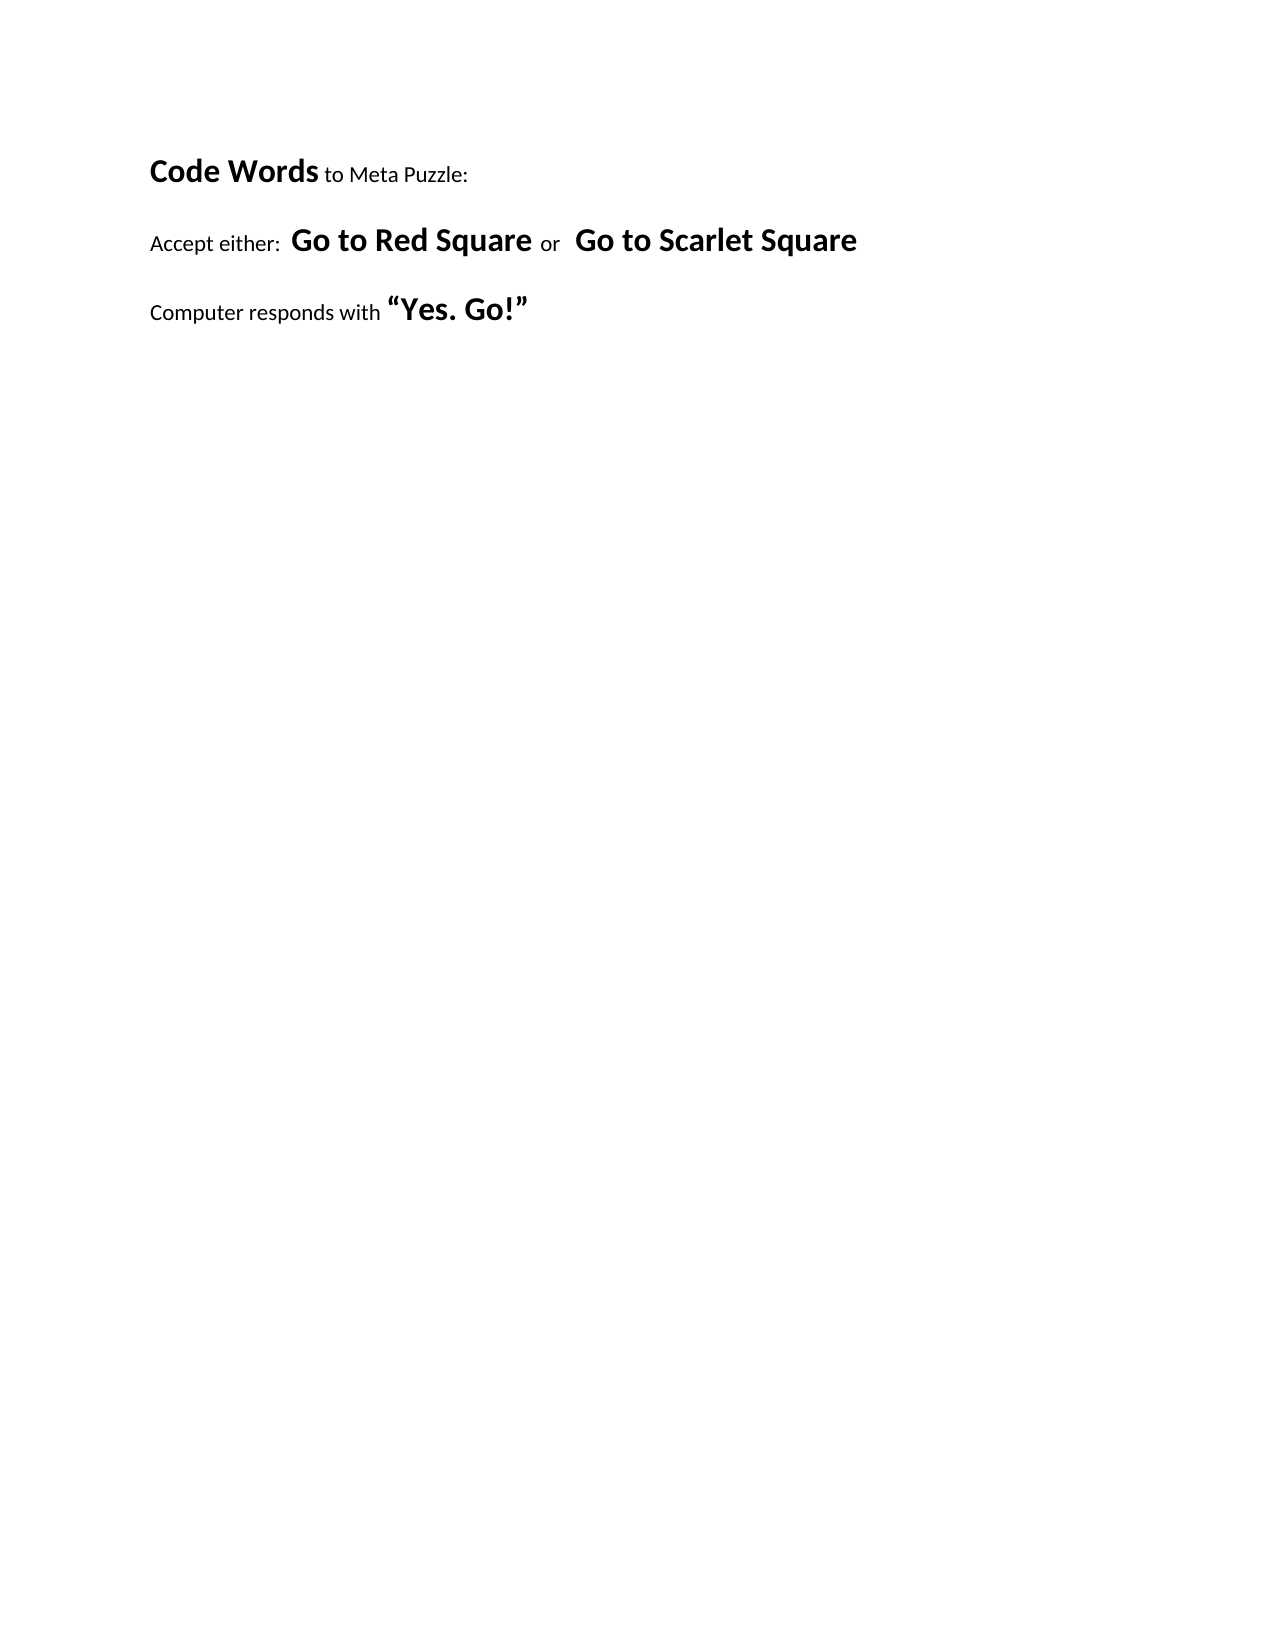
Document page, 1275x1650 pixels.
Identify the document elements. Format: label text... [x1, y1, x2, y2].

text Computer responds with “Yes. Go!” [150, 287, 1125, 328]
text Accept either: Go to Red Square or Go to Scarlet Square [150, 219, 1125, 259]
text Code Words to Meta Puzzle: [150, 150, 1125, 191]
